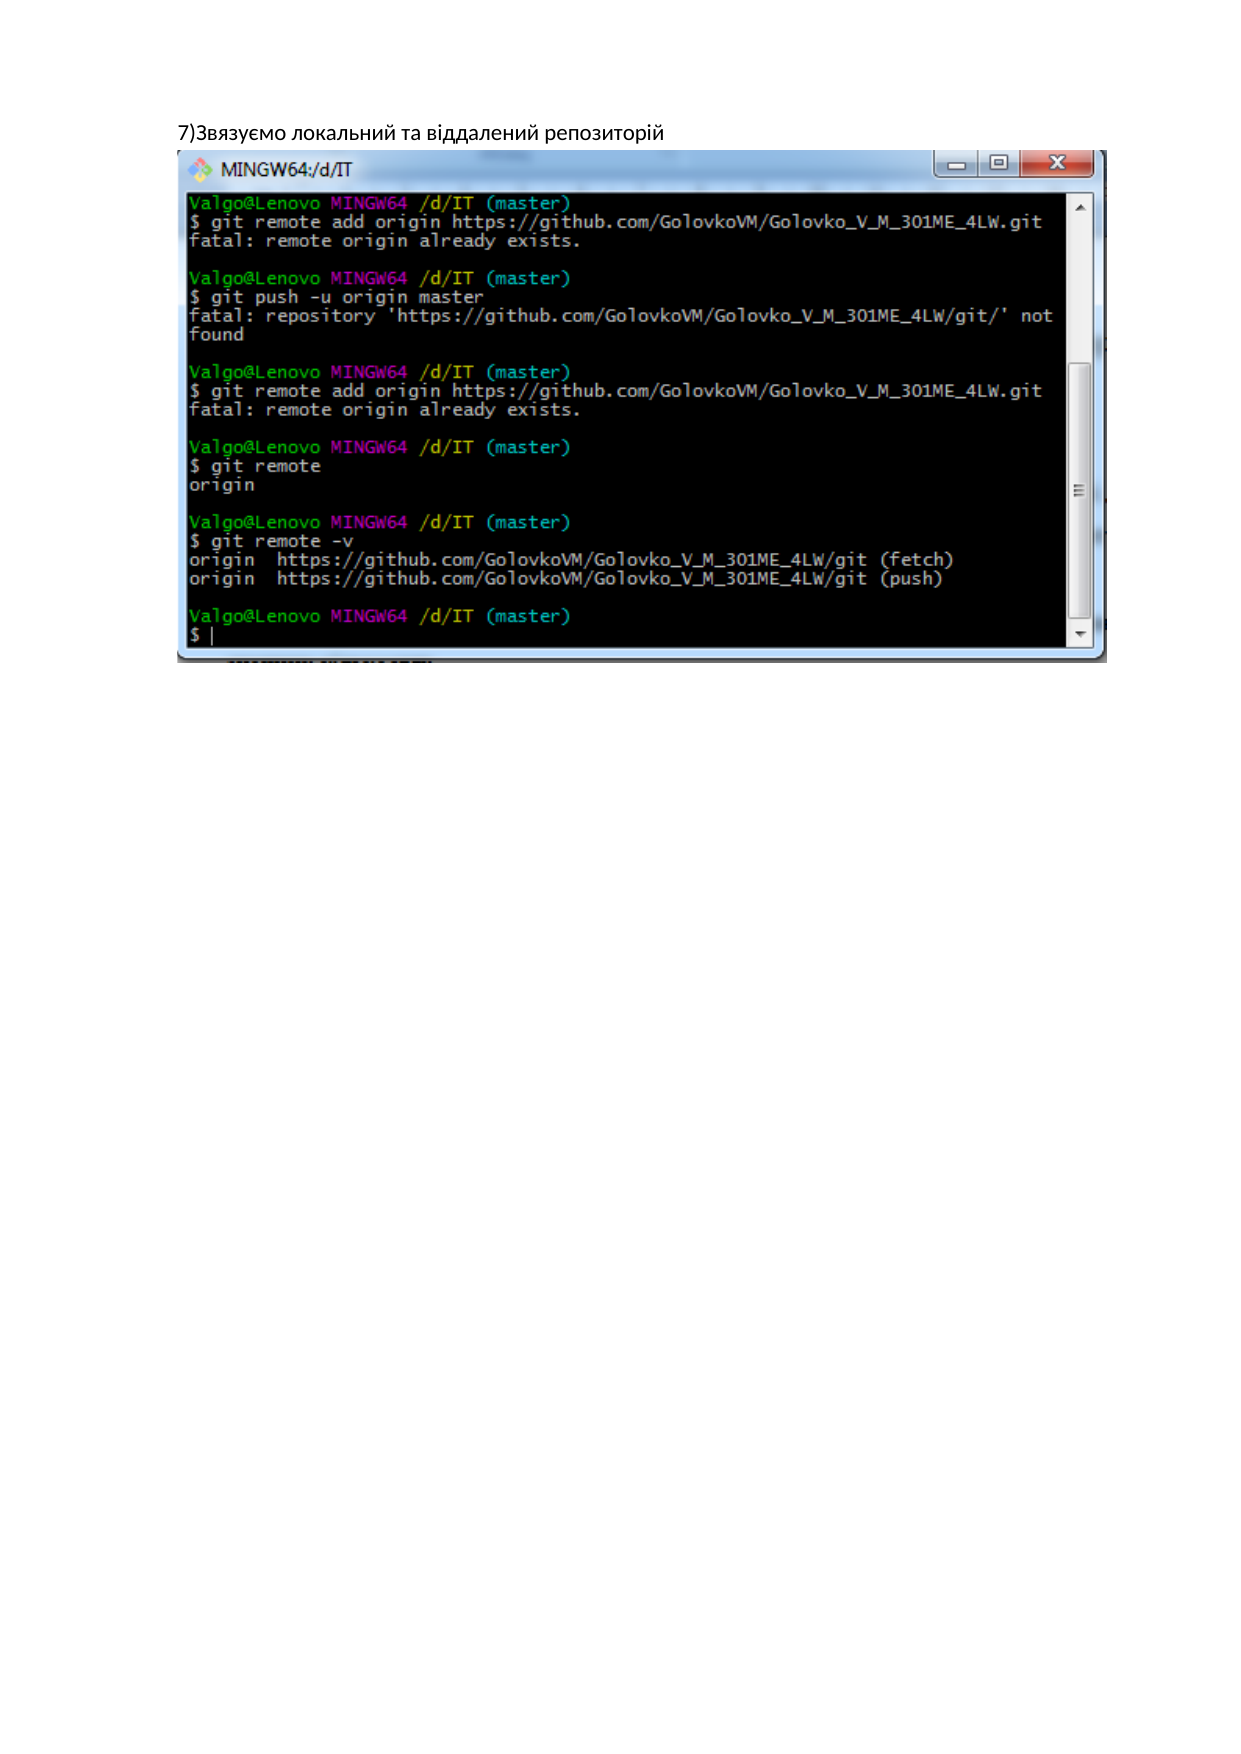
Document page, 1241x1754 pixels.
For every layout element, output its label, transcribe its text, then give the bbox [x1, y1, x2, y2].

picture [177, 150, 1107, 663]
